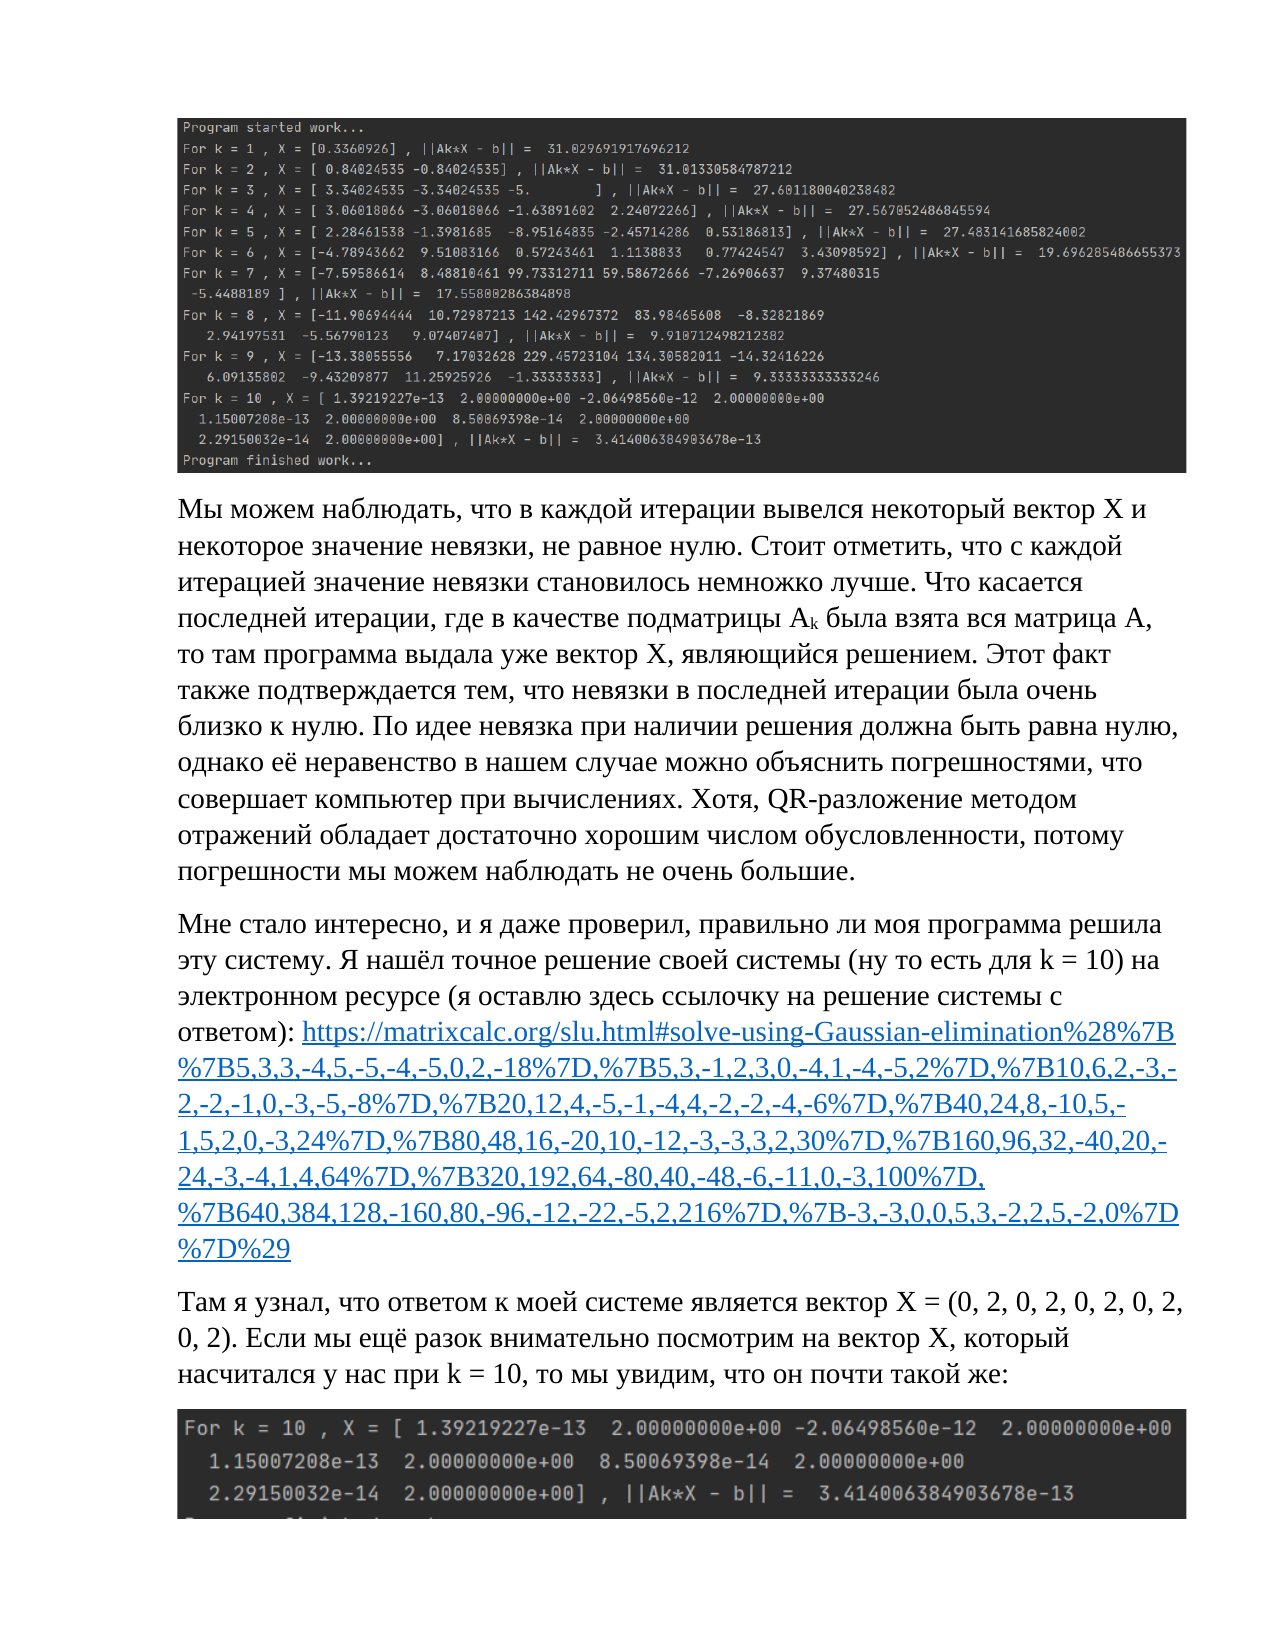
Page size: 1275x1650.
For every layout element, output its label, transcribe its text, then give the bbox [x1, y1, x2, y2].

text Мне стало интересно, и я даже проверил, правильно ли моя программа решила эту систему. Я нашёл точное решение своей системы (ну то есть для k = 10) на электронном ресурсе (я оставлю здесь ссылочку на решение системы с ответом): https://matrixcalc.org/slu.html#solve-using-Gaussian-elimination%28%7B%7B5,3,3,-4,5,-5,-4,-5,0,2,-18%7D,%7B5,3,-1,2,3,0,-4,1,-4,-5,2%7D,%7B10,6,2,-3,-2,-2,-1,0,-3,-5,-8%7D,%7B20,12,4,-5,-1,-4,4,-2,-2,-4,-6%7D,%7B40,24,8,-10,5,-1,5,2,0,-3,24%7D,%7B80,48,16,-20,10,-12,-3,-3,3,2,30%7D,%7B160,96,32,-40,20,-24,-3,-4,1,4,64%7D,%7B320,192,64,-80,40,-48,-6,-11,0,-3,100%7D,%7B640,384,128,-160,80,-96,-12,-22,-5,2,216%7D,%7B-3,-3,0,0,5,3,-2,2,5,-2,0%7D%7D%29 [177, 906, 1186, 1265]
picture [177, 1409, 1187, 1519]
text Мы можем наблюдать, что в каждой итерации вывелся некоторый вектор X и некоторое значение невязки, не равное нулю. Стоит отметить, что с каждой итерацией значение невязки становилось немножко лучше. Что касается последней итерации, где в качестве подматрицы Ak была взята вся матрица A, то там программа выдала уже вектор X, являющийся решением. Этот факт также подтверждается тем, что невязки в последней итерации была очень близко к нулю. По идее невязка при наличии решения должна быть равна нулю, однако её неравенство в нашем случае можно объяснить погрешностями, что совершает компьютер при вычислениях. Хотя, QR-разложение методом отражений обладает достаточно хорошим числом обусловленности, потому погрешности мы можем наблюдать не очень большие. [177, 492, 1186, 887]
text Там я узнал, что ответом к моей системе является вектор X = (0, 2, 0, 2, 0, 2, 0, 2, 0, 2). Если мы ещё разок внимательно посмотрим на вектор X, который насчитался у нас при k = 10, то мы увидим, что он почти такой же: [177, 1284, 1186, 1390]
picture [177, 118, 1187, 473]
